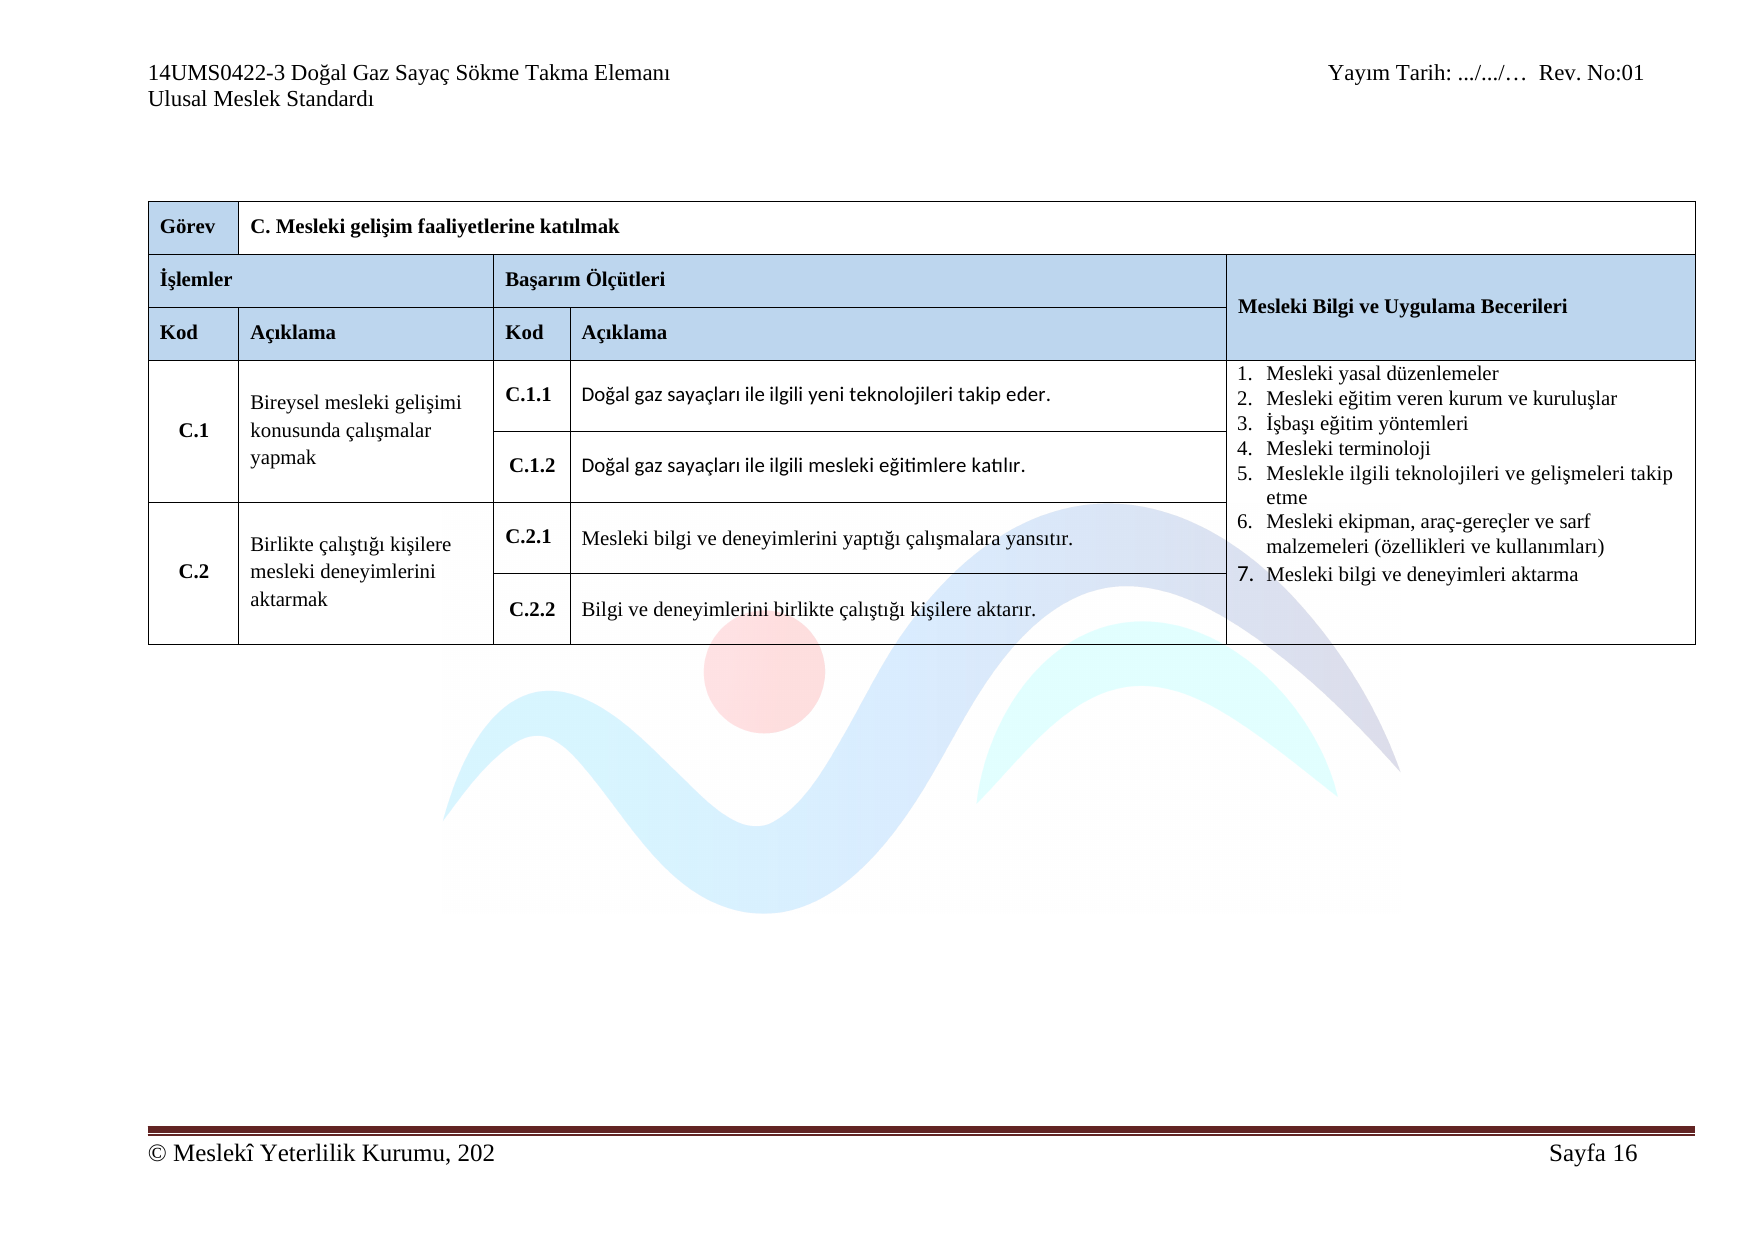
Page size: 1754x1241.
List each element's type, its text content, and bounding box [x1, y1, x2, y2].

table_cell Bireysel mesleki gelişimi konusunda çalışmalar yapmak [239, 361, 493, 502]
table_cell Mesleki yasal düzenlemeler Mesleki eğitim veren kurum ve kuruluşlar İşbaşı eğitim yöntemleri Mesleki terminoloji Meslekle ilgili teknolojileri ve gelişmeleri takip etme Mesleki ekipman, araç-gereçler ve sarf malzemeleri (özellikleri ve kullanımları) Mesleki bilgi ve deneyimleri aktarma [1227, 361, 1695, 643]
table_header C. Mesleki gelişim faaliyetlerine katılmak [239, 202, 1695, 254]
table_cell Kod [149, 308, 238, 360]
table_cell İşlemler [149, 255, 493, 307]
table_cell C.1.1 [494, 361, 570, 431]
table_cell C.1 [149, 361, 238, 502]
table_cell Doğal gaz sayaçları ile ilgili mesleki eğitimlere katılır. [571, 432, 1226, 502]
table_cell Birlikte çalıştığı kişilere mesleki deneyimlerini aktarmak [239, 503, 493, 643]
table_cell C.2.2 [494, 574, 570, 643]
table_cell Açıklama [571, 308, 1226, 360]
table_cell Mesleki Bilgi ve Uygulama Becerileri [1227, 255, 1695, 360]
table_cell Başarım Ölçütleri [494, 255, 1226, 307]
table_cell Mesleki bilgi ve deneyimlerini yaptığı çalışmalara yansıtır. [571, 503, 1226, 573]
table_cell Kod [494, 308, 570, 360]
table_cell C.2 [149, 503, 238, 643]
table_header Görev [149, 202, 238, 254]
table_cell Bilgi ve deneyimlerini birlikte çalıştığı kişilere aktarır. [571, 574, 1226, 643]
table_cell C.1.2 [494, 432, 570, 502]
table_cell Açıklama [239, 308, 493, 360]
table_cell C.2.1 [494, 503, 570, 573]
table_cell Doğal gaz sayaçları ile ilgili yeni teknolojileri takip eder. [571, 361, 1226, 431]
